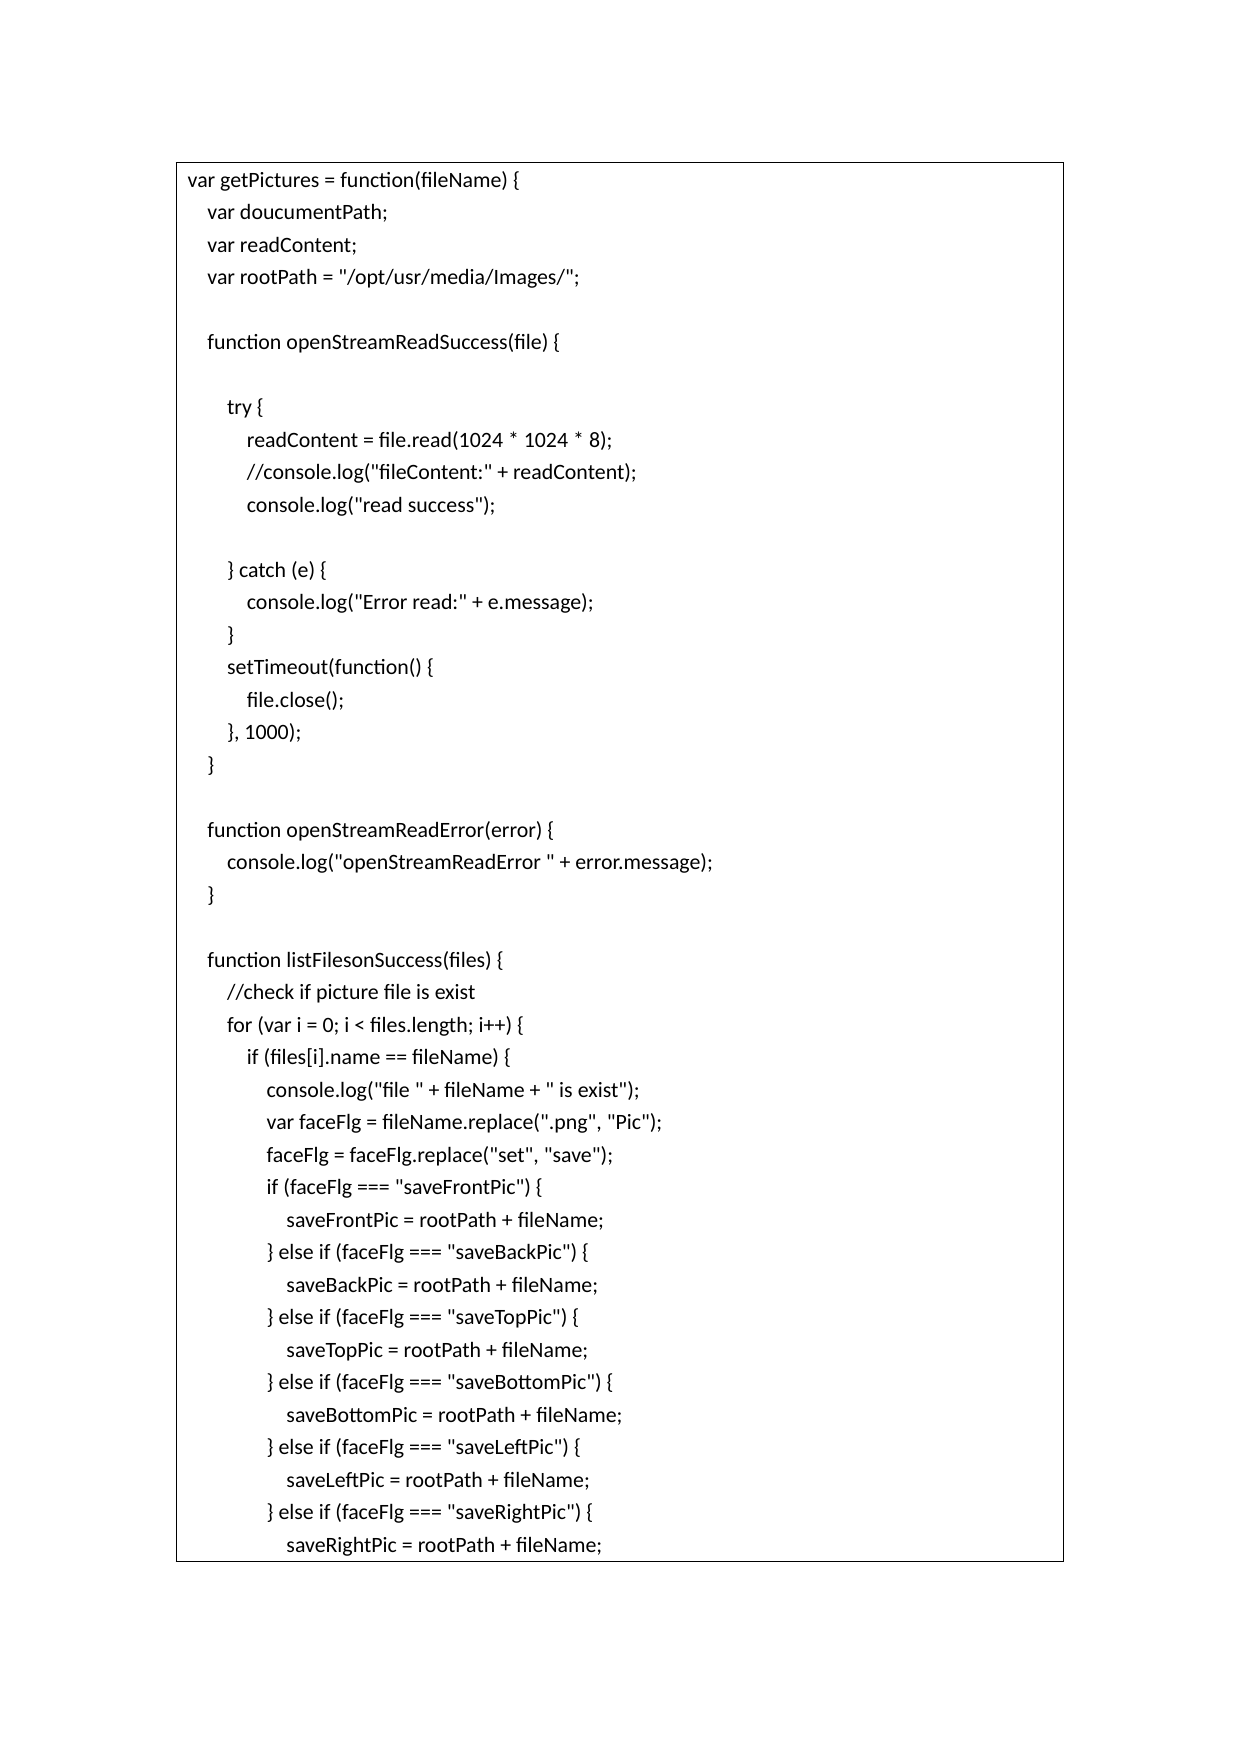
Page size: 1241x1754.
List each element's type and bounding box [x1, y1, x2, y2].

table_header [177, 163, 1063, 1561]
